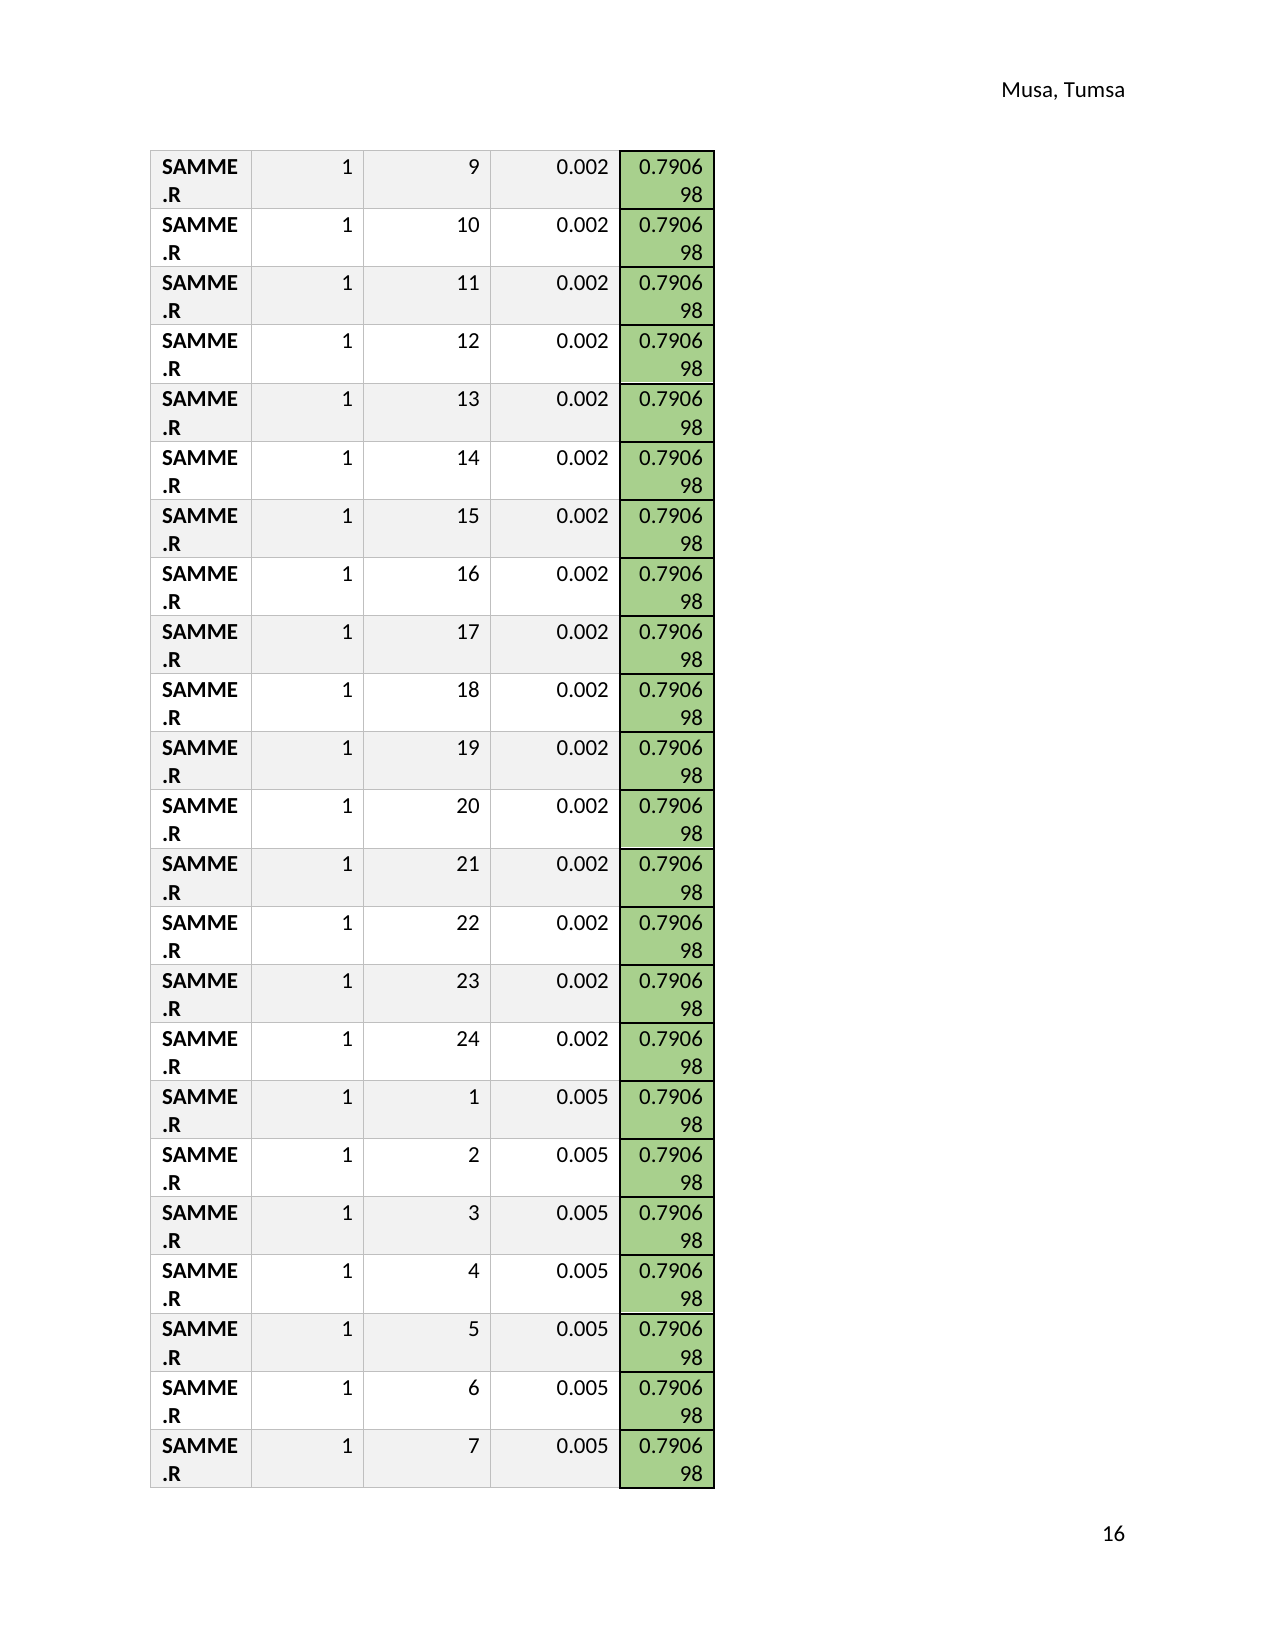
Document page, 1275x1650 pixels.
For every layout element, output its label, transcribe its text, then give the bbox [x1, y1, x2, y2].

table_cell 1 [252, 325, 363, 382]
table_cell SAMME.R [151, 267, 251, 324]
table_cell 1 [252, 1197, 363, 1254]
table_cell 11 [364, 267, 490, 324]
table_cell 1 [252, 209, 363, 266]
table_cell SAMME.R [151, 790, 251, 847]
table_cell 0.790698 [621, 559, 713, 615]
table_cell 1 [252, 1255, 363, 1312]
table_cell 0.790698 [621, 675, 713, 731]
table_cell 1 [252, 1139, 363, 1196]
table_cell SAMME.R [151, 1314, 251, 1371]
table_cell 1 [252, 384, 363, 441]
table_cell 1 [252, 790, 363, 847]
table_cell 20 [364, 790, 490, 847]
table_cell 0.790698 [621, 733, 713, 789]
table_cell 16 [364, 558, 490, 615]
table_cell 0.790698 [621, 966, 713, 1022]
table_cell 19 [364, 732, 490, 789]
table_cell 1 [252, 1430, 363, 1487]
table_cell 1 [252, 674, 363, 731]
table_cell SAMME.R [151, 209, 251, 266]
table_cell 0.002 [491, 732, 619, 789]
table_cell 3 [364, 1197, 490, 1254]
table_cell 0.790698 [621, 210, 713, 266]
table_cell 1 [252, 907, 363, 964]
table_cell 0.002 [491, 558, 619, 615]
table_cell 0.002 [491, 965, 619, 1022]
table_cell 0.790698 [621, 850, 713, 906]
table_cell 0.002 [491, 907, 619, 964]
table_cell SAMME.R [151, 732, 251, 789]
table_cell 12 [364, 325, 490, 382]
table_cell SAMME.R [151, 1139, 251, 1196]
table_cell SAMME.R [151, 616, 251, 673]
table_cell 0.790698 [621, 1198, 713, 1254]
table_cell 15 [364, 500, 490, 557]
table_cell 0.790698 [621, 1315, 713, 1371]
table_cell 0.790698 [621, 1256, 713, 1312]
table_cell 1 [252, 1081, 363, 1138]
table_cell 0.005 [491, 1081, 619, 1138]
table_cell 4 [364, 1255, 490, 1312]
table_cell SAMME.R [151, 151, 251, 208]
table_cell 0.002 [491, 500, 619, 557]
table_cell 0.790698 [621, 1431, 713, 1487]
table_cell SAMME.R [151, 907, 251, 964]
table_cell 0.005 [491, 1314, 619, 1371]
table_cell 0.002 [491, 384, 619, 441]
table_cell 0.790698 [621, 152, 713, 208]
table_cell 13 [364, 384, 490, 441]
table_cell SAMME.R [151, 500, 251, 557]
table_cell SAMME.R [151, 849, 251, 906]
table_cell 0.002 [491, 1023, 619, 1080]
table_cell 0.790698 [621, 501, 713, 557]
table_cell 0.002 [491, 790, 619, 847]
table_cell 2 [364, 1139, 490, 1196]
table_cell SAMME.R [151, 442, 251, 499]
table_cell 0.005 [491, 1255, 619, 1312]
table_cell 1 [364, 1081, 490, 1138]
table_cell 24 [364, 1023, 490, 1080]
table_cell 0.002 [491, 674, 619, 731]
table_cell 0.790698 [621, 617, 713, 673]
table_cell SAMME.R [151, 1023, 251, 1080]
table_cell 0.005 [491, 1430, 619, 1487]
table_cell 5 [364, 1314, 490, 1371]
table_cell 0.005 [491, 1139, 619, 1196]
table_cell SAMME.R [151, 1372, 251, 1429]
table_cell 6 [364, 1372, 490, 1429]
table_cell 1 [252, 1023, 363, 1080]
table_cell 0.002 [491, 267, 619, 324]
table_cell SAMME.R [151, 965, 251, 1022]
table_cell 1 [252, 1314, 363, 1371]
table_cell 1 [252, 849, 363, 906]
table_cell SAMME.R [151, 384, 251, 441]
table_cell 0.790698 [621, 1140, 713, 1196]
table_cell 0.790698 [621, 385, 713, 441]
table_cell 0.790698 [621, 268, 713, 324]
table_cell 0.790698 [621, 326, 713, 382]
table_cell 0.002 [491, 616, 619, 673]
table_cell 1 [252, 442, 363, 499]
table_cell 1 [252, 500, 363, 557]
table_cell 0.790698 [621, 791, 713, 847]
table_cell 17 [364, 616, 490, 673]
table_cell 0.002 [491, 209, 619, 266]
table_cell SAMME.R [151, 1430, 251, 1487]
table_cell 0.002 [491, 442, 619, 499]
table_cell 7 [364, 1430, 490, 1487]
table_cell 0.790698 [621, 908, 713, 964]
table_cell SAMME.R [151, 1197, 251, 1254]
table_cell 1 [252, 1372, 363, 1429]
table_cell 22 [364, 907, 490, 964]
table_cell 0.790698 [621, 443, 713, 499]
table_cell 10 [364, 209, 490, 266]
table_cell 0.005 [491, 1197, 619, 1254]
table_cell 18 [364, 674, 490, 731]
table_cell SAMME.R [151, 1255, 251, 1312]
table_cell 1 [252, 151, 363, 208]
table_cell 0.790698 [621, 1373, 713, 1429]
table_cell SAMME.R [151, 1081, 251, 1138]
table_cell SAMME.R [151, 558, 251, 615]
table_cell 1 [252, 616, 363, 673]
table_cell 9 [364, 151, 490, 208]
table_cell 1 [252, 732, 363, 789]
table_cell SAMME.R [151, 674, 251, 731]
table_cell 21 [364, 849, 490, 906]
table_cell 1 [252, 267, 363, 324]
table_cell 0.790698 [621, 1082, 713, 1138]
table_cell 23 [364, 965, 490, 1022]
table_cell 0.005 [491, 1372, 619, 1429]
table_cell 1 [252, 558, 363, 615]
table_cell 14 [364, 442, 490, 499]
table_cell 1 [252, 965, 363, 1022]
table_cell 0.002 [491, 151, 619, 208]
table_cell 0.002 [491, 325, 619, 382]
table_cell 0.002 [491, 849, 619, 906]
table_cell 0.790698 [621, 1024, 713, 1080]
table_cell SAMME.R [151, 325, 251, 382]
